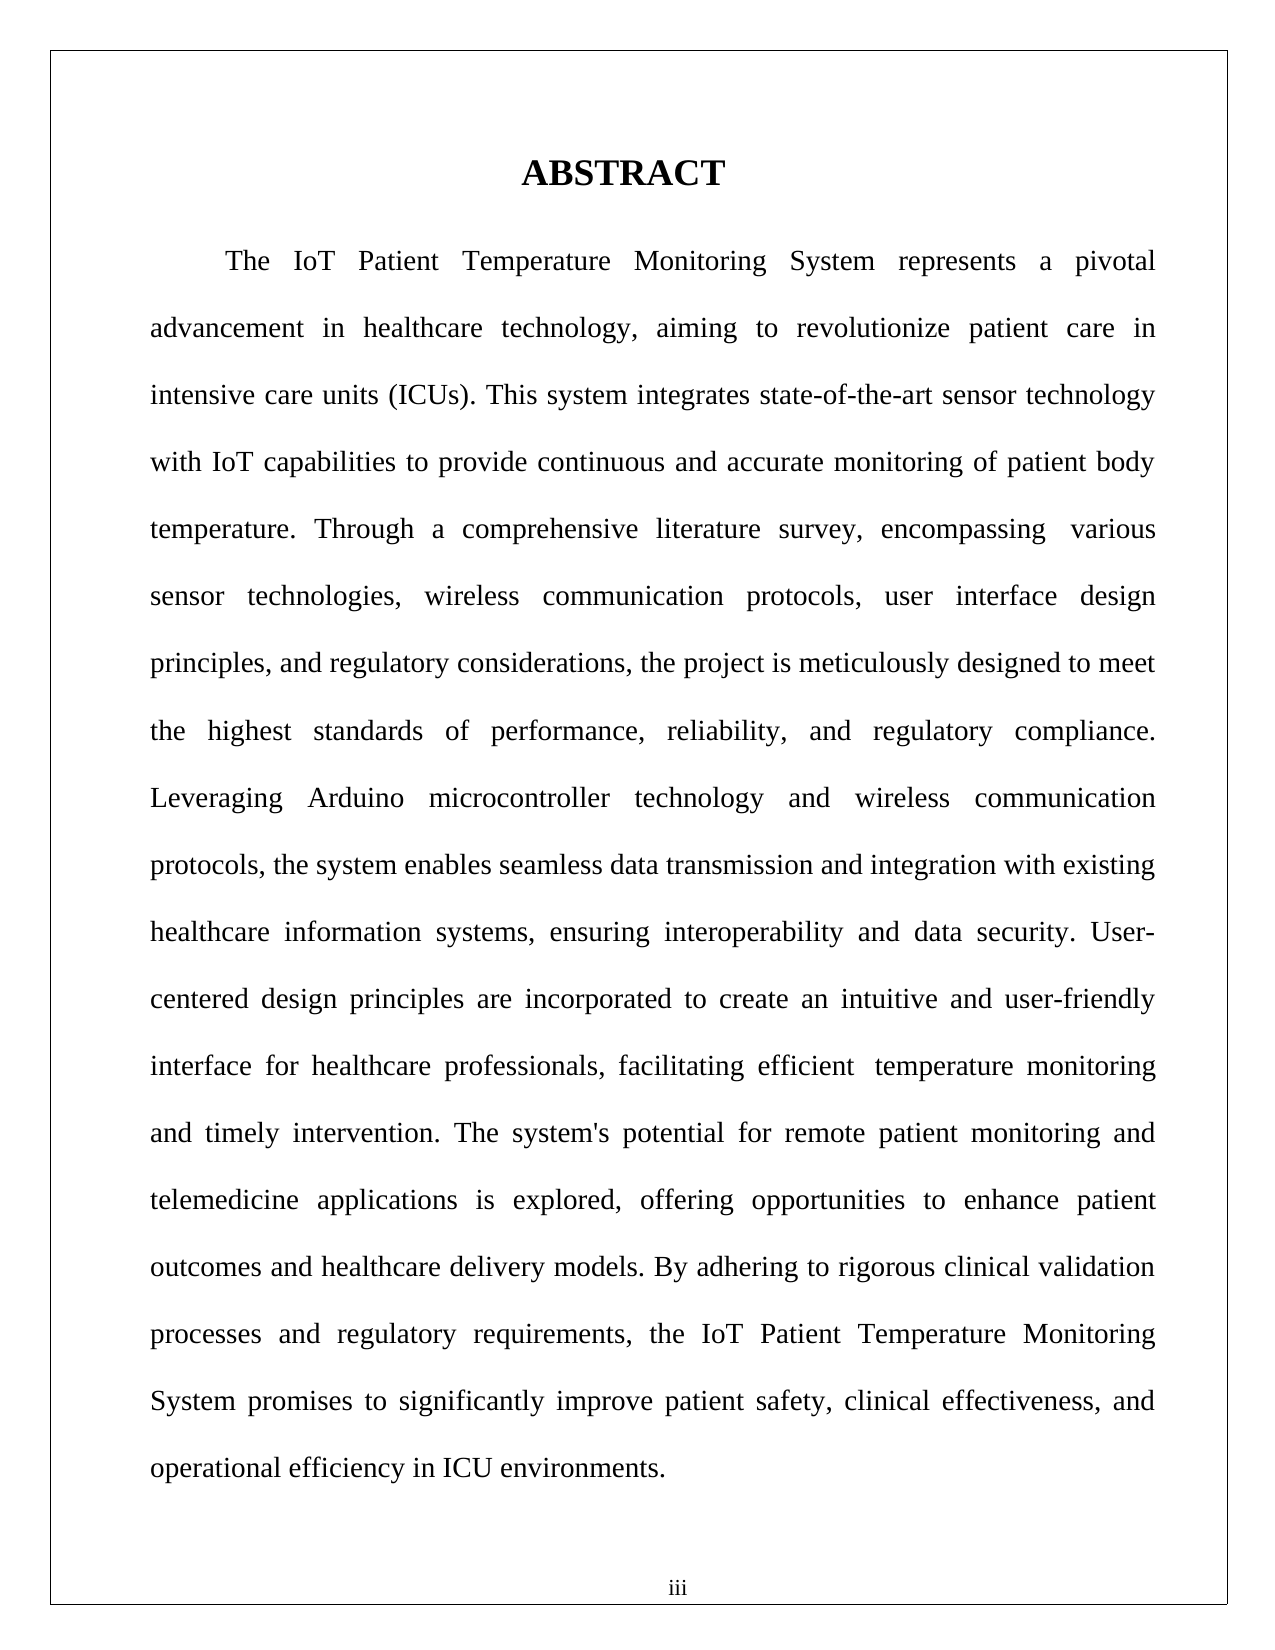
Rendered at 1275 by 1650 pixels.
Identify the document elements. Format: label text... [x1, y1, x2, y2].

text The IoT Patient Temperature Monitoring System represents a pivotal advancement in healthcare technology, aiming to revolutionize patient care in intensive care units (ICUs). This system integrates state-of-the-art sensor technology with IoT capabilities to provide continuous and accurate monitoring of patient body temperature. Through a comprehensive literature survey, encompassing various sensor technologies, wireless communication protocols, user interface design principles, and regulatory considerations, the project is meticulously designed to meet the highest standards of performance, reliability, and regulatory compliance. Leveraging Arduino microcontroller technology and wireless communication protocols, the system enables seamless data transmission and integration with existing healthcare information systems, ensuring interoperability and data security. User- centered design principles are incorporated to create an intuitive and user-friendly interface for healthcare professionals, facilitating efficient temperature monitoring and timely intervention. The system's potential for remote patient monitoring and telemedicine applications is explored, offering opportunities to enhance patient outcomes and healthcare delivery models. By adhering to rigorous clinical validation processes and regulatory requirements, the IoT Patient Temperature Monitoring System promises to significantly improve patient safety, clinical effectiveness, and operational efficiency in ICU environments. [150, 243, 1156, 1484]
subtitle ABSTRACT [202, 151, 1045, 194]
